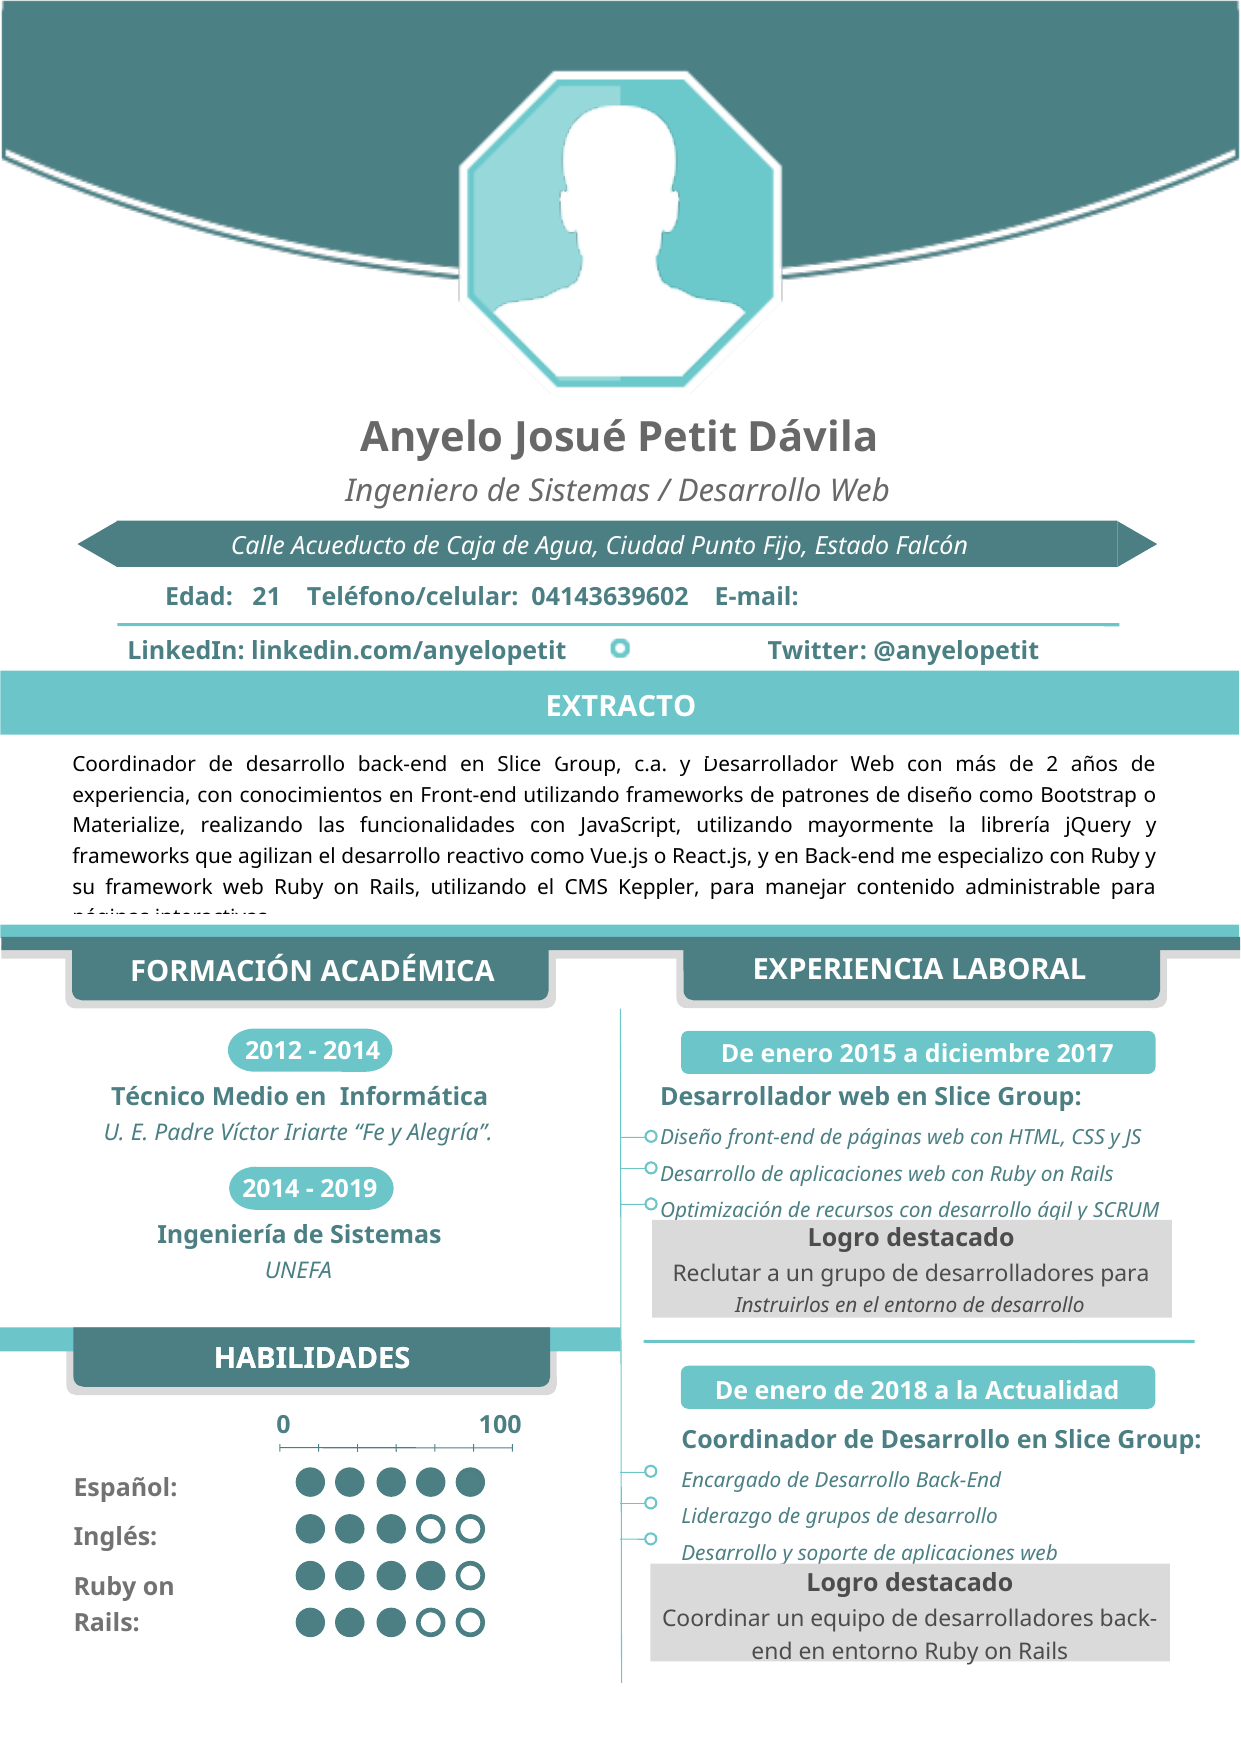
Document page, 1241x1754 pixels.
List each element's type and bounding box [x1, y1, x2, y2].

picture [0, 0, 1241, 398]
picture [609, 637, 632, 660]
